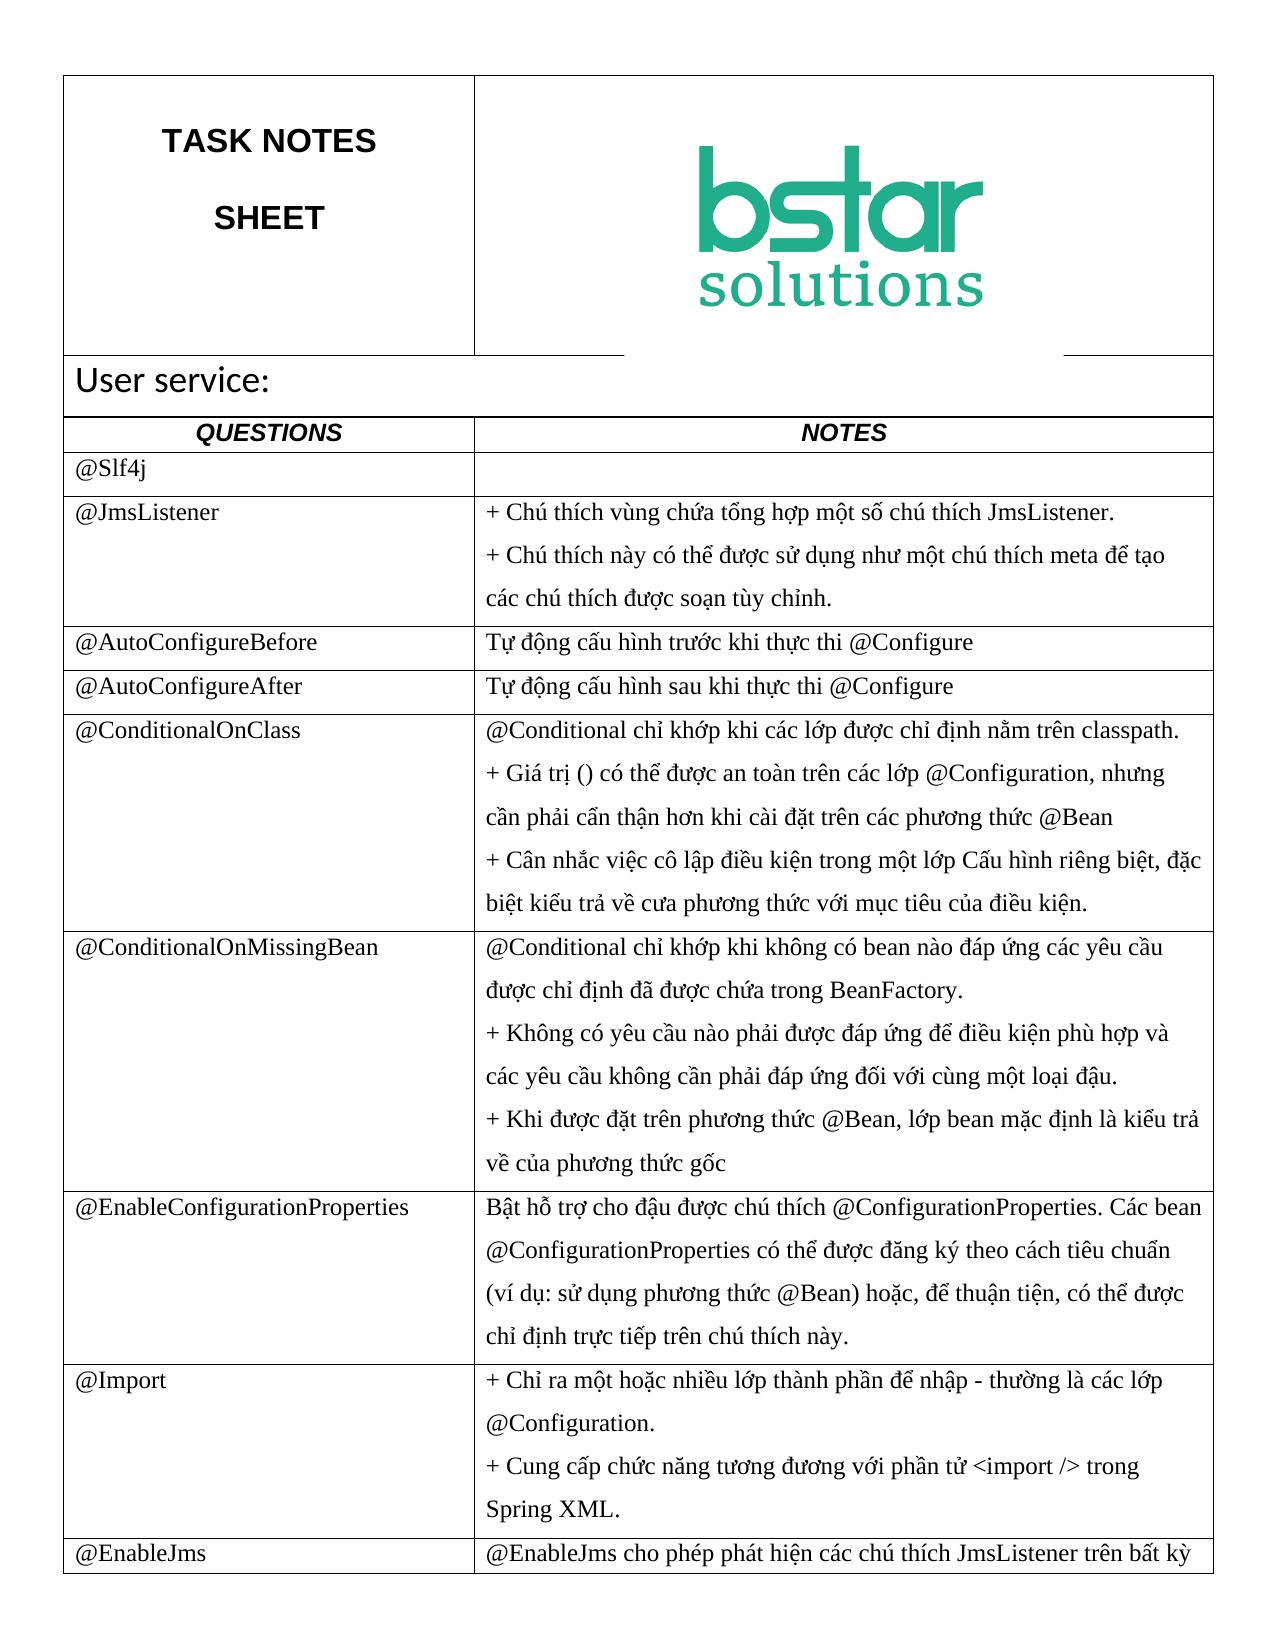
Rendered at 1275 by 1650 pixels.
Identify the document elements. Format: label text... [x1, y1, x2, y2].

table_cell @Import [64, 1365, 474, 1537]
picture [624, 104, 1064, 356]
table_header [475, 76, 1213, 355]
table_cell @ConditionalOnClass [64, 715, 474, 931]
table_cell @EnableJms [64, 1539, 474, 1573]
table_cell @AutoConfigureAfter [64, 671, 474, 714]
table_cell [475, 453, 1213, 496]
table_cell @Conditional chỉ khớp khi các lớp được chỉ định nằm trên classpath. + Giá trị () có thể được an toàn trên các lớp @Configuration, nhưng cần phải cẩn thận hơn khi cài đặt trên các phương thức @Bean + Cân nhắc việc cô lập điều kiện trong một lớp Cấu hình riêng biệt, đặc biệt kiểu trả về cưa phương thức với mục tiêu của điều kiện. [475, 715, 1213, 931]
table_cell + Chú thích vùng chứa tổng hợp một số chú thích JmsListener. + Chú thích này có thể được sử dụng như một chú thích meta để tạo các chú thích được soạn tùy chỉnh. [475, 497, 1213, 626]
table_cell @Conditional chỉ khớp khi không có bean nào đáp ứng các yêu cầu được chỉ định đã được chứa trong BeanFactory. + Không có yêu cầu nào phải được đáp ứng để điều kiện phù hợp và các yêu cầu không cần phải đáp ứng đối với cùng một loại đậu. + Khi được đặt trên phương thức @Bean, lớp bean mặc định là kiểu trả về của phương thức gốc [475, 932, 1213, 1191]
table_cell Tự động cấu hình sau khi thực thi @Configure [475, 671, 1213, 714]
table_cell @JmsListener [64, 497, 474, 626]
table_cell + Chỉ ra một hoặc nhiều lớp thành phần để nhập - thường là các lớp @Configuration. + Cung cấp chức năng tương đương với phần tử <import /> trong Spring XML. [475, 1365, 1213, 1537]
table_cell QUESTIONS [64, 418, 474, 452]
table_cell @Slf4j [64, 453, 474, 496]
table_cell User service: [64, 356, 1213, 416]
table_header TASK NOTES SHEET [64, 76, 474, 355]
table_cell Bật hỗ trợ cho đậu được chú thích @ConfigurationProperties. Các bean @ConfigurationProperties có thể được đăng ký theo cách tiêu chuẩn (ví dụ: sử dụng phương thức @Bean) hoặc, để thuận tiện, có thể được chỉ định trực tiếp trên chú thích này. [475, 1192, 1213, 1364]
table_cell NOTES [475, 418, 1213, 452]
table_cell Tự động cấu hình trước khi thực thi @Configure [475, 627, 1213, 670]
table_cell @AutoConfigureBefore [64, 627, 474, 670]
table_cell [475, 1539, 1213, 1573]
table_cell @ConditionalOnMissingBean [64, 932, 474, 1191]
table_cell @EnableConfigurationProperties [64, 1192, 474, 1364]
